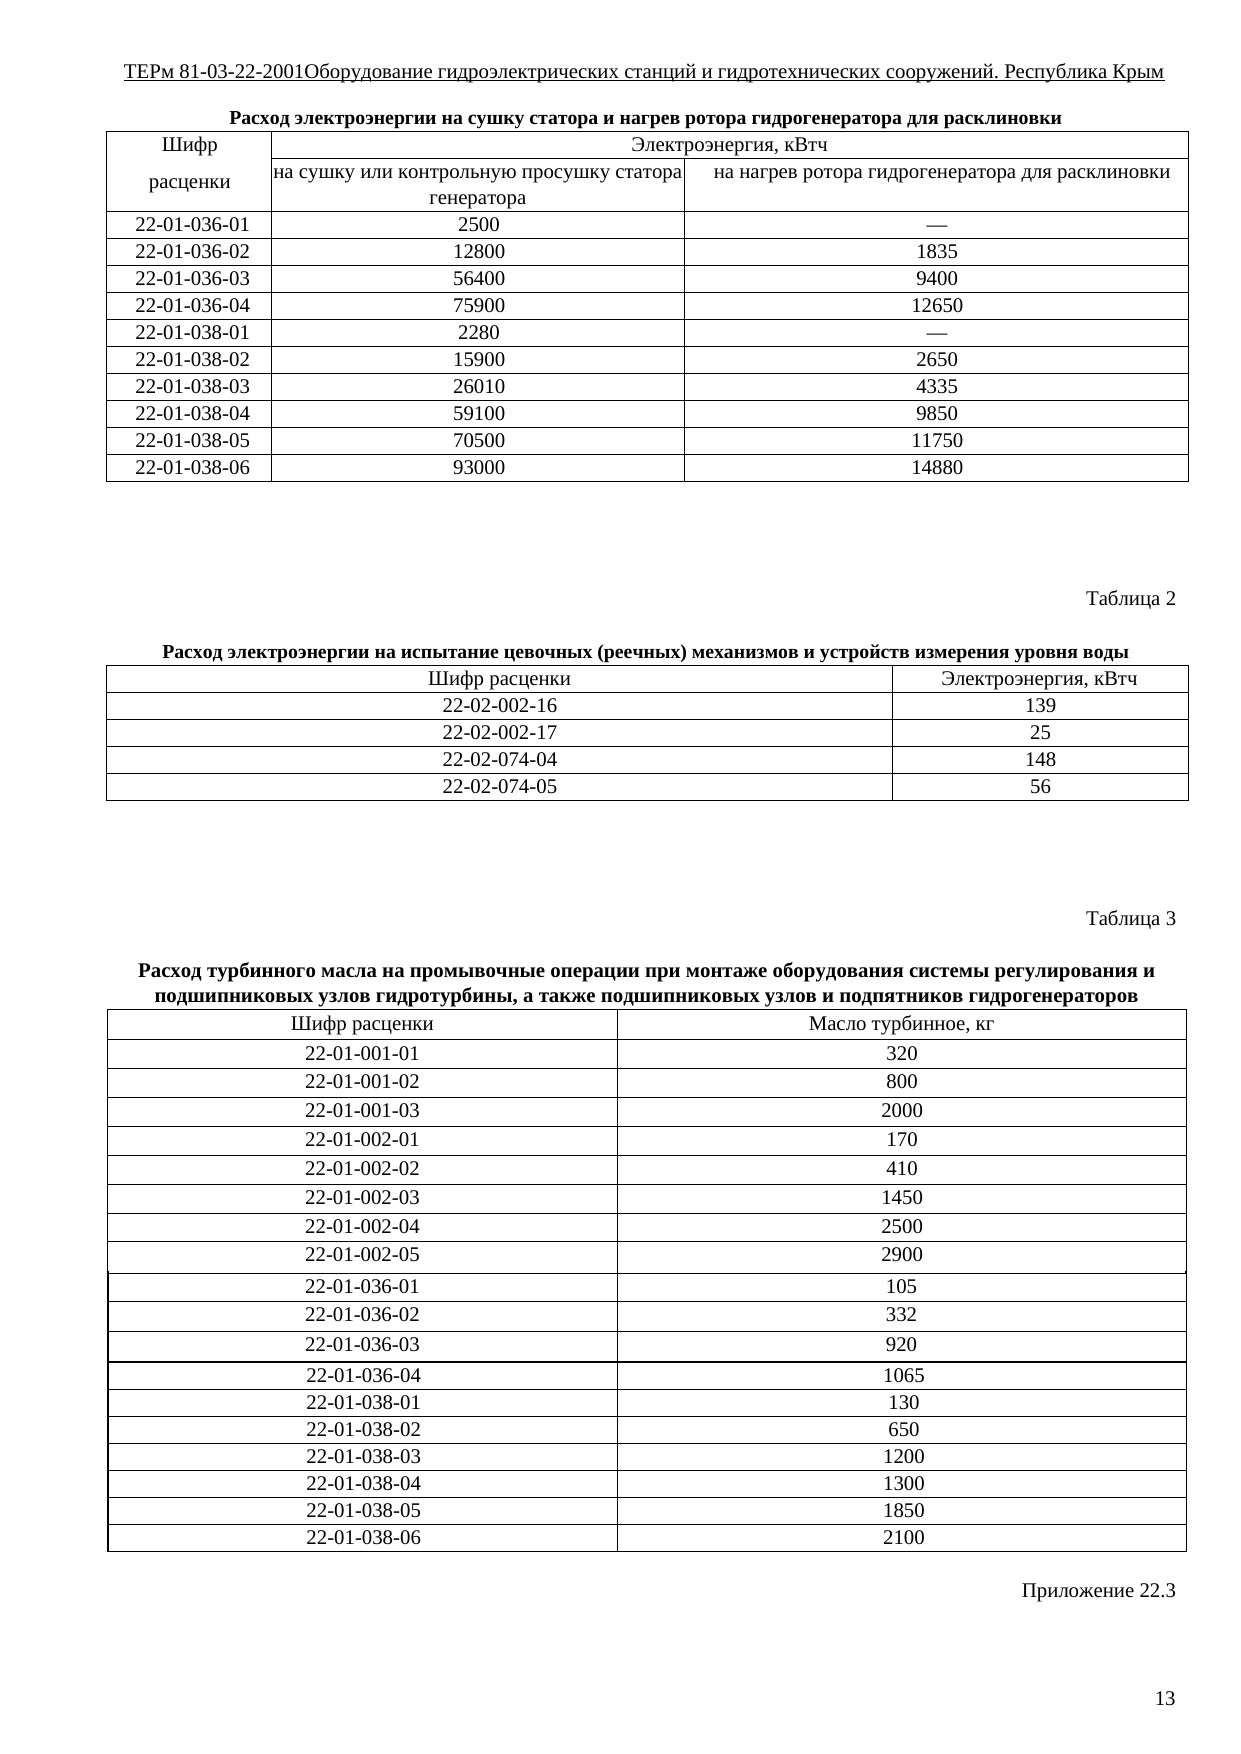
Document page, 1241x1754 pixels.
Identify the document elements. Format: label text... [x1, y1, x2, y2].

table_cell 12800 [272, 239, 684, 265]
table_cell 2000 [618, 1098, 1186, 1126]
table_cell 1065 [618, 1363, 1186, 1389]
table_header Шифр расценки [108, 1010, 617, 1039]
table_cell 2650 [685, 347, 1188, 373]
table_cell 139 [893, 693, 1188, 719]
table_cell 22-01-036-02 [109, 1302, 617, 1331]
table_cell 25 [893, 720, 1188, 746]
table_cell 1450 [618, 1185, 1186, 1212]
table_cell 93000 [272, 455, 684, 481]
table_cell 9400 [685, 266, 1188, 292]
table_cell 130 [618, 1390, 1186, 1416]
table_cell 75900 [272, 293, 684, 319]
table_cell 1835 [685, 239, 1188, 265]
table_cell 2500 [618, 1214, 1186, 1241]
table_header Электроэнергия, кВтч [272, 132, 1188, 158]
table_cell 2500 [272, 212, 684, 238]
text Расход электроэнергии на сушку статора и нагрев ротора гидрогенератора для расклиновки [118, 106, 1174, 129]
table_cell 2100 [618, 1525, 1186, 1551]
table_cell 22-01-036-04 [107, 293, 271, 319]
table_cell 26010 [272, 374, 684, 399]
table_cell 22-01-038-02 [109, 1417, 617, 1443]
table_cell 22-01-036-03 [107, 266, 271, 292]
table_cell 650 [618, 1417, 1186, 1443]
table_cell 170 [618, 1127, 1186, 1155]
table_cell 22-01-002-04 [108, 1214, 617, 1241]
table_cell 22-01-038-03 [107, 374, 271, 399]
table_cell 332 [618, 1302, 1186, 1331]
table_cell 22-01-002-02 [108, 1156, 617, 1183]
table_cell — [685, 320, 1188, 346]
table_cell 22-02-074-04 [107, 747, 892, 773]
table_cell на сушку или контрольную просушку статора генератора [272, 159, 684, 211]
table_cell 22-01-038-05 [107, 428, 271, 453]
table_cell 22-01-002-03 [108, 1185, 617, 1212]
table_cell — [685, 212, 1188, 238]
table_cell 800 [618, 1069, 1186, 1097]
table_cell 1200 [618, 1444, 1186, 1470]
table_cell 22-01-038-05 [109, 1498, 617, 1524]
table_cell 2280 [272, 320, 684, 346]
table_cell 9850 [685, 401, 1188, 427]
table_cell 11750 [685, 428, 1188, 453]
table_cell 22-02-002-16 [107, 693, 892, 719]
table_header Масло турбинное, кг [618, 1010, 1186, 1039]
table_cell 4335 [685, 374, 1188, 399]
text Расход турбинного масла на промывочные операции при монтаже оборудования системы регулирования и подшипниковых узлов гидротурбины, а также подшипниковых узлов и подпятников гидрогенераторов [138, 957, 1181, 1007]
table_cell 22-01-038-01 [109, 1390, 617, 1416]
table_cell 22-01-001-01 [108, 1040, 617, 1068]
table_cell 22-01-036-04 [109, 1363, 617, 1389]
table_cell на нагрев ротора гидрогенератора для расклиновки [685, 159, 1188, 211]
table_cell 22-01-036-01 [109, 1274, 617, 1301]
table_cell 22-01-001-02 [108, 1069, 617, 1097]
table_cell 320 [618, 1040, 1186, 1068]
table_cell 22-02-002-17 [107, 720, 892, 746]
table_cell 22-01-036-02 [107, 239, 271, 265]
table_cell 22-01-038-06 [109, 1525, 617, 1551]
table_cell 59100 [272, 401, 684, 427]
table_cell 56 [893, 774, 1188, 800]
table_cell 22-01-001-03 [108, 1098, 617, 1126]
text Расход электроэнергии на испытание цевочных (реечных) механизмов и устройств измерения уровня воды [118, 641, 1174, 663]
table_cell 920 [618, 1332, 1186, 1361]
table_cell 22-01-036-03 [109, 1332, 617, 1361]
table_header Шифр расценки [107, 666, 892, 692]
table_cell 56400 [272, 266, 684, 292]
table_cell 410 [618, 1156, 1186, 1183]
table_cell 22-01-036-01 [107, 212, 271, 238]
table_cell 22-01-038-03 [109, 1444, 617, 1470]
table_cell 22-01-002-01 [108, 1127, 617, 1155]
table_cell 22-01-038-02 [107, 347, 271, 373]
table_header Электроэнергия, кВтч [893, 666, 1188, 692]
table_cell 2900 [618, 1242, 1186, 1272]
table_cell 22-02-074-05 [107, 774, 892, 800]
table_cell 22-01-038-04 [107, 401, 271, 427]
table_cell 70500 [272, 428, 684, 453]
text Приложение 22.3 [1021, 1578, 1176, 1602]
table_header Шифр расценки [107, 132, 271, 211]
table_cell 22-01-038-01 [107, 320, 271, 346]
text Таблица 3 [118, 906, 1176, 929]
table_cell 14880 [685, 455, 1188, 481]
table_cell 1300 [618, 1471, 1186, 1497]
table_cell 15900 [272, 347, 684, 373]
table_cell 105 [618, 1274, 1186, 1301]
text Таблица 2 [118, 586, 1176, 610]
table_cell 22-01-002-05 [108, 1242, 617, 1272]
table_cell 22-01-038-04 [109, 1471, 617, 1497]
table_cell 148 [893, 747, 1188, 773]
table_cell 22-01-038-06 [107, 455, 271, 481]
table_cell 12650 [685, 293, 1188, 319]
table_cell 1850 [618, 1498, 1186, 1524]
